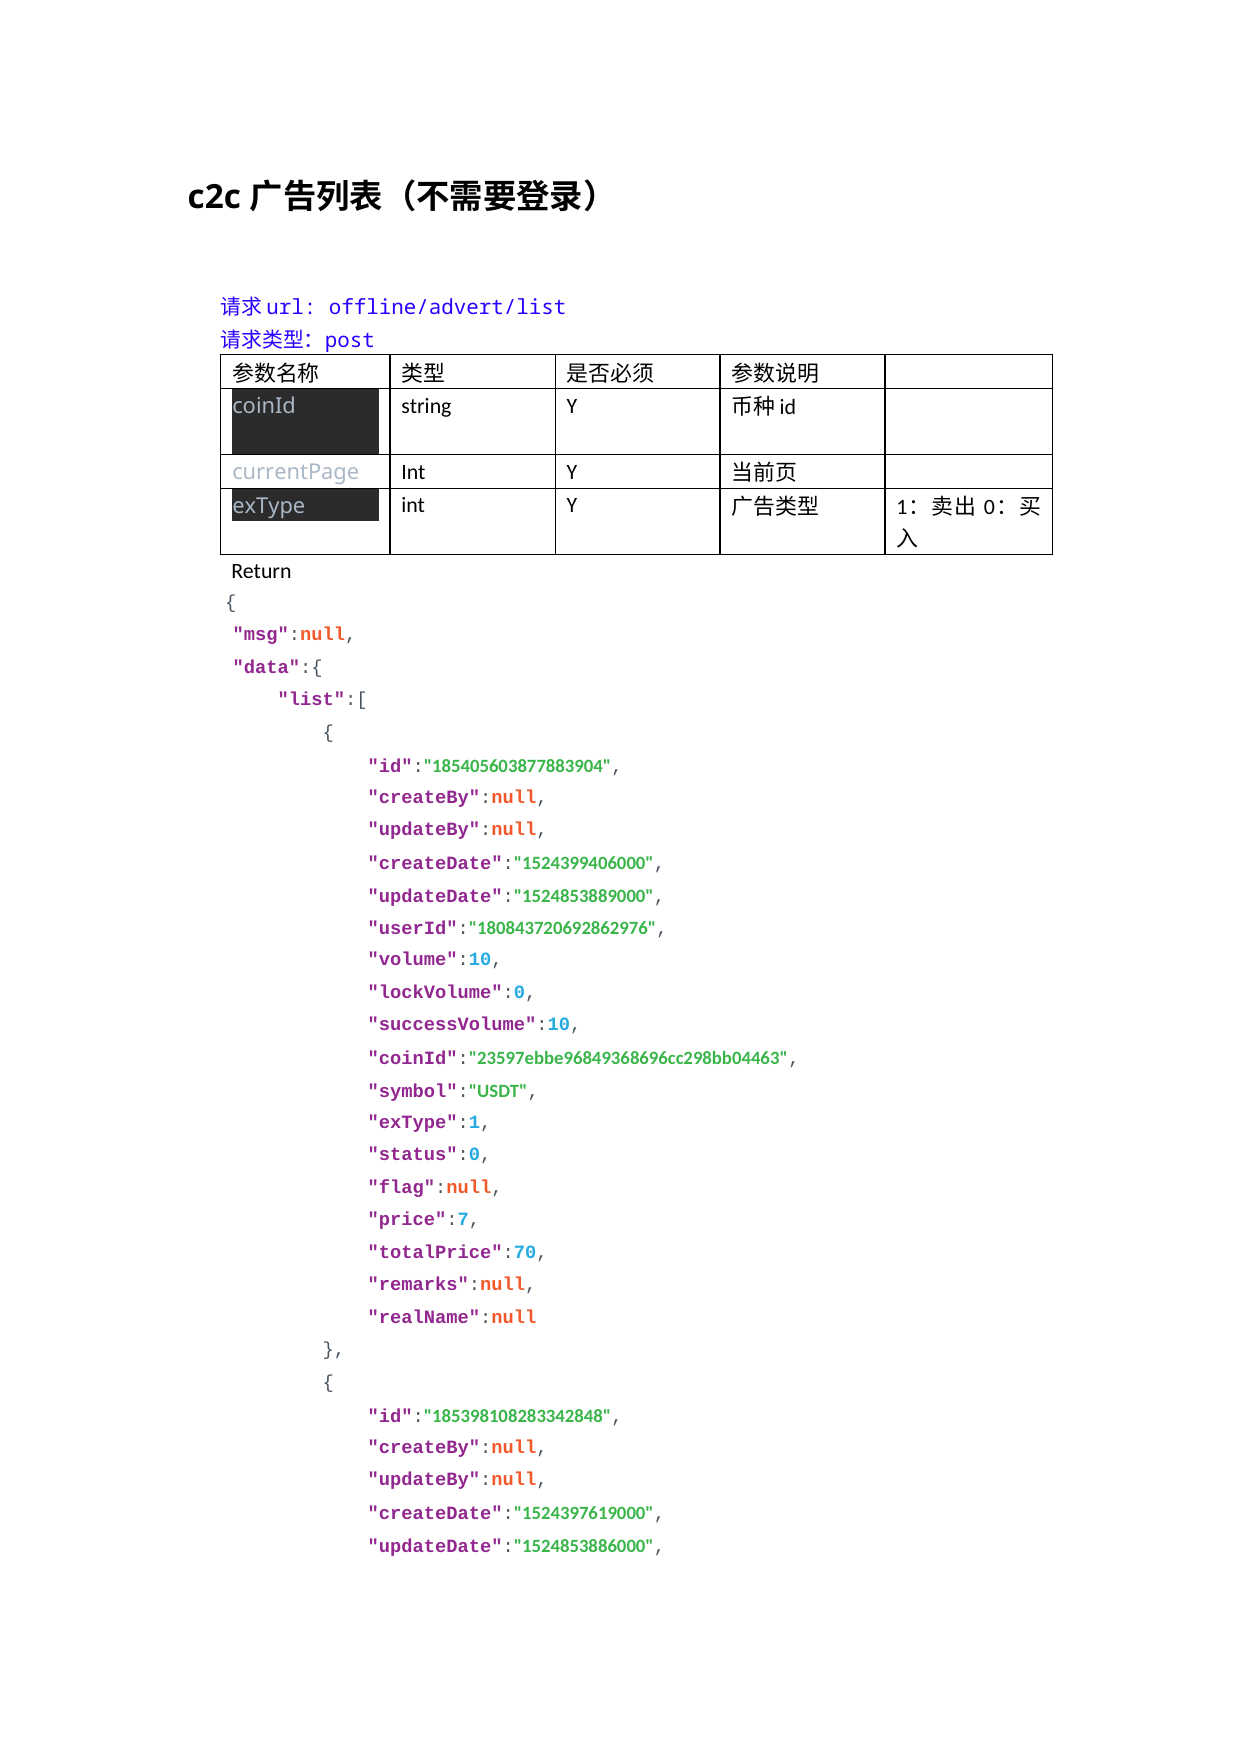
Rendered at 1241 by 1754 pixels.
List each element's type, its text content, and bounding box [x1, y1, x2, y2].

table_cell exType [221, 489, 389, 553]
table_cell Int [391, 455, 555, 487]
table_cell [886, 389, 1052, 454]
table_cell 广告类型 [721, 489, 884, 553]
table_header 是否必须 [556, 355, 719, 388]
list 请求url: offline/advert/list [220, 289, 1053, 322]
table_header 参数说明 [721, 355, 884, 388]
table_cell Y [556, 389, 719, 454]
table_cell int [391, 489, 555, 553]
table_cell string [391, 389, 555, 454]
table_cell Y [556, 489, 719, 553]
table_cell 币种id [721, 389, 884, 454]
table_cell [886, 455, 1052, 487]
table_header 类型 [391, 355, 555, 388]
table_cell 当前页 [721, 455, 884, 487]
subtitle c2c 广告列表（不需要登录） [187, 162, 1053, 227]
table_cell 1：卖出 0：买入 [886, 489, 1052, 553]
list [187, 587, 1053, 1562]
table_header 参数名称 [221, 355, 389, 388]
list 请求类型：post [220, 322, 1053, 354]
list Return [187, 554, 1053, 587]
table_header [886, 355, 1052, 388]
table_cell currentPage [221, 455, 389, 487]
table_cell Y [556, 455, 719, 487]
